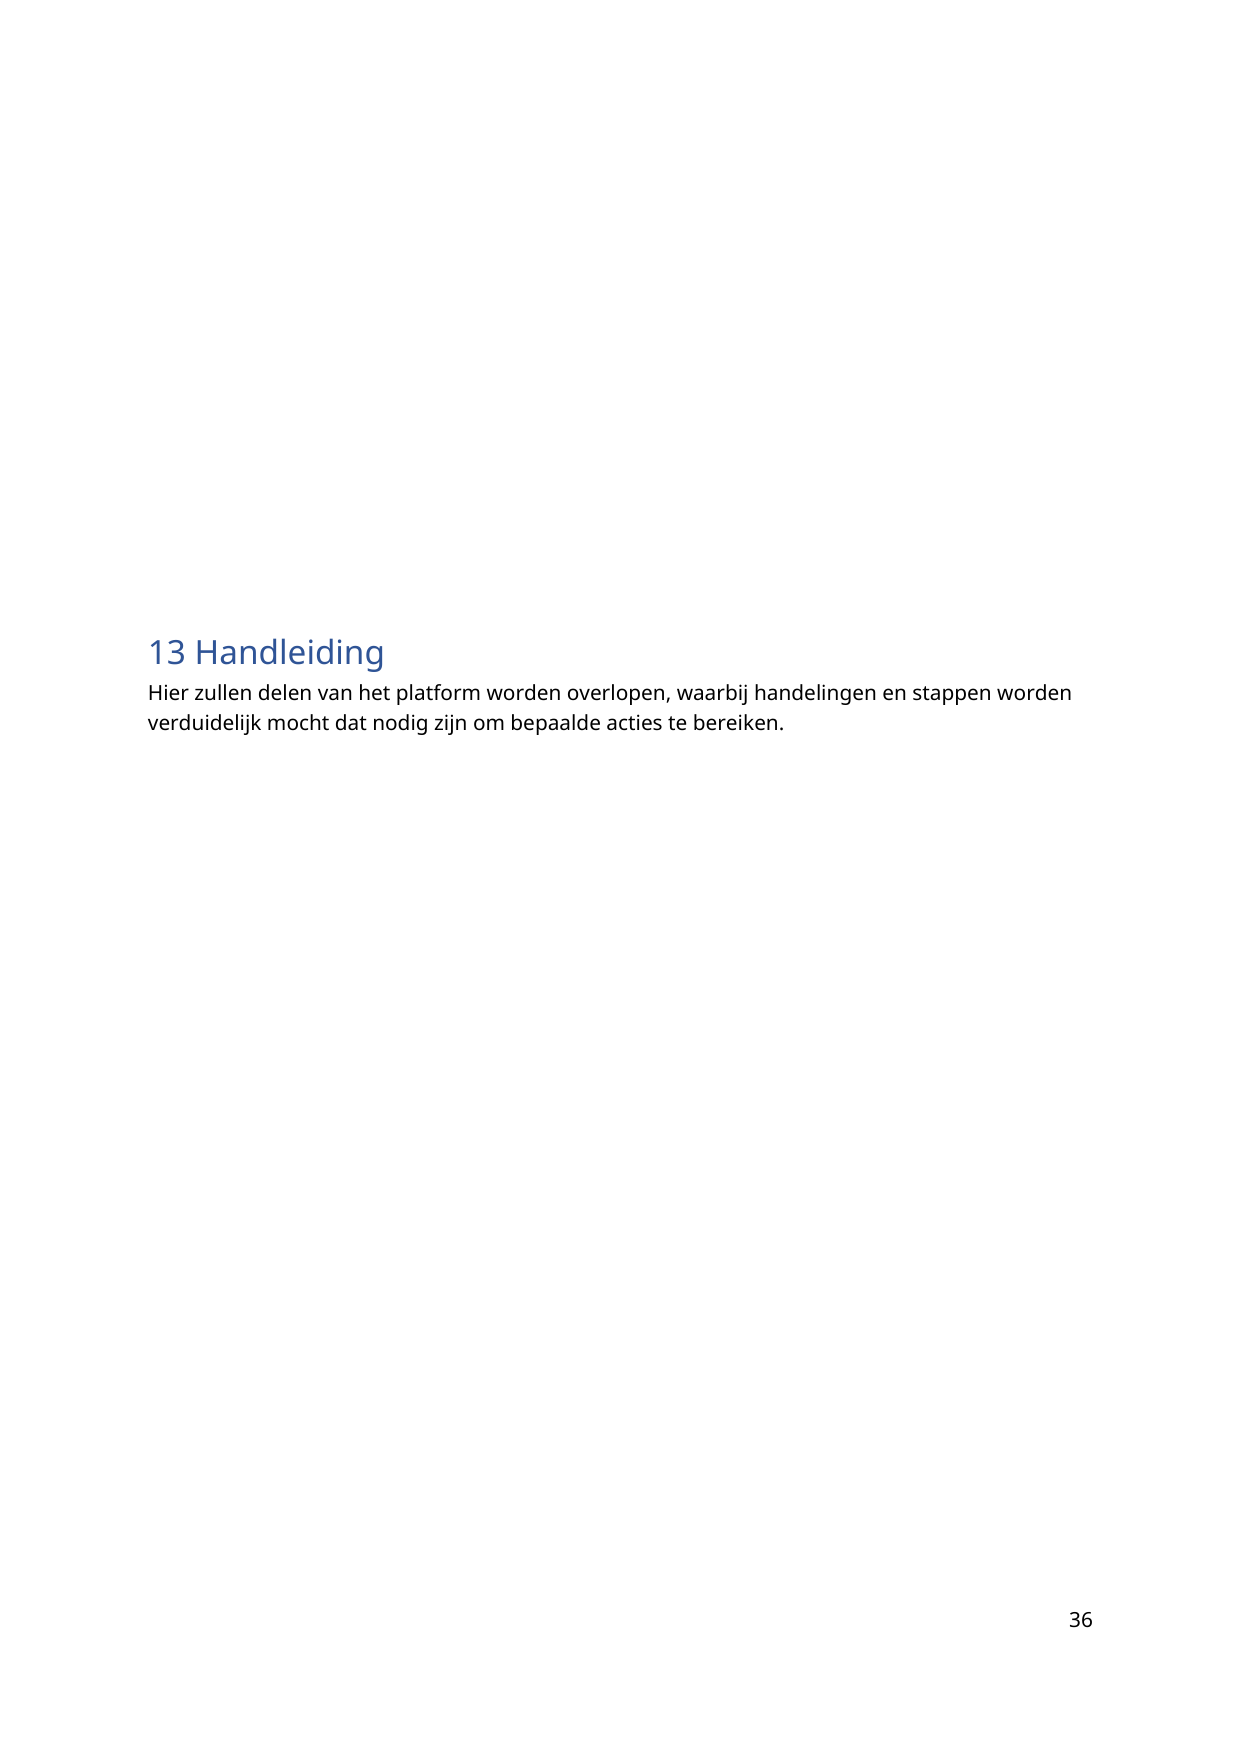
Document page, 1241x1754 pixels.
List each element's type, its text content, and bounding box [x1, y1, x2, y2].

subtitle 13 Handleiding [148, 629, 1093, 674]
text Hier zullen delen van het platform worden overlopen, waarbij handelingen en stappen worden verduidelijk mocht dat nodig zijn om bepaalde acties te bereiken. [148, 678, 1093, 737]
